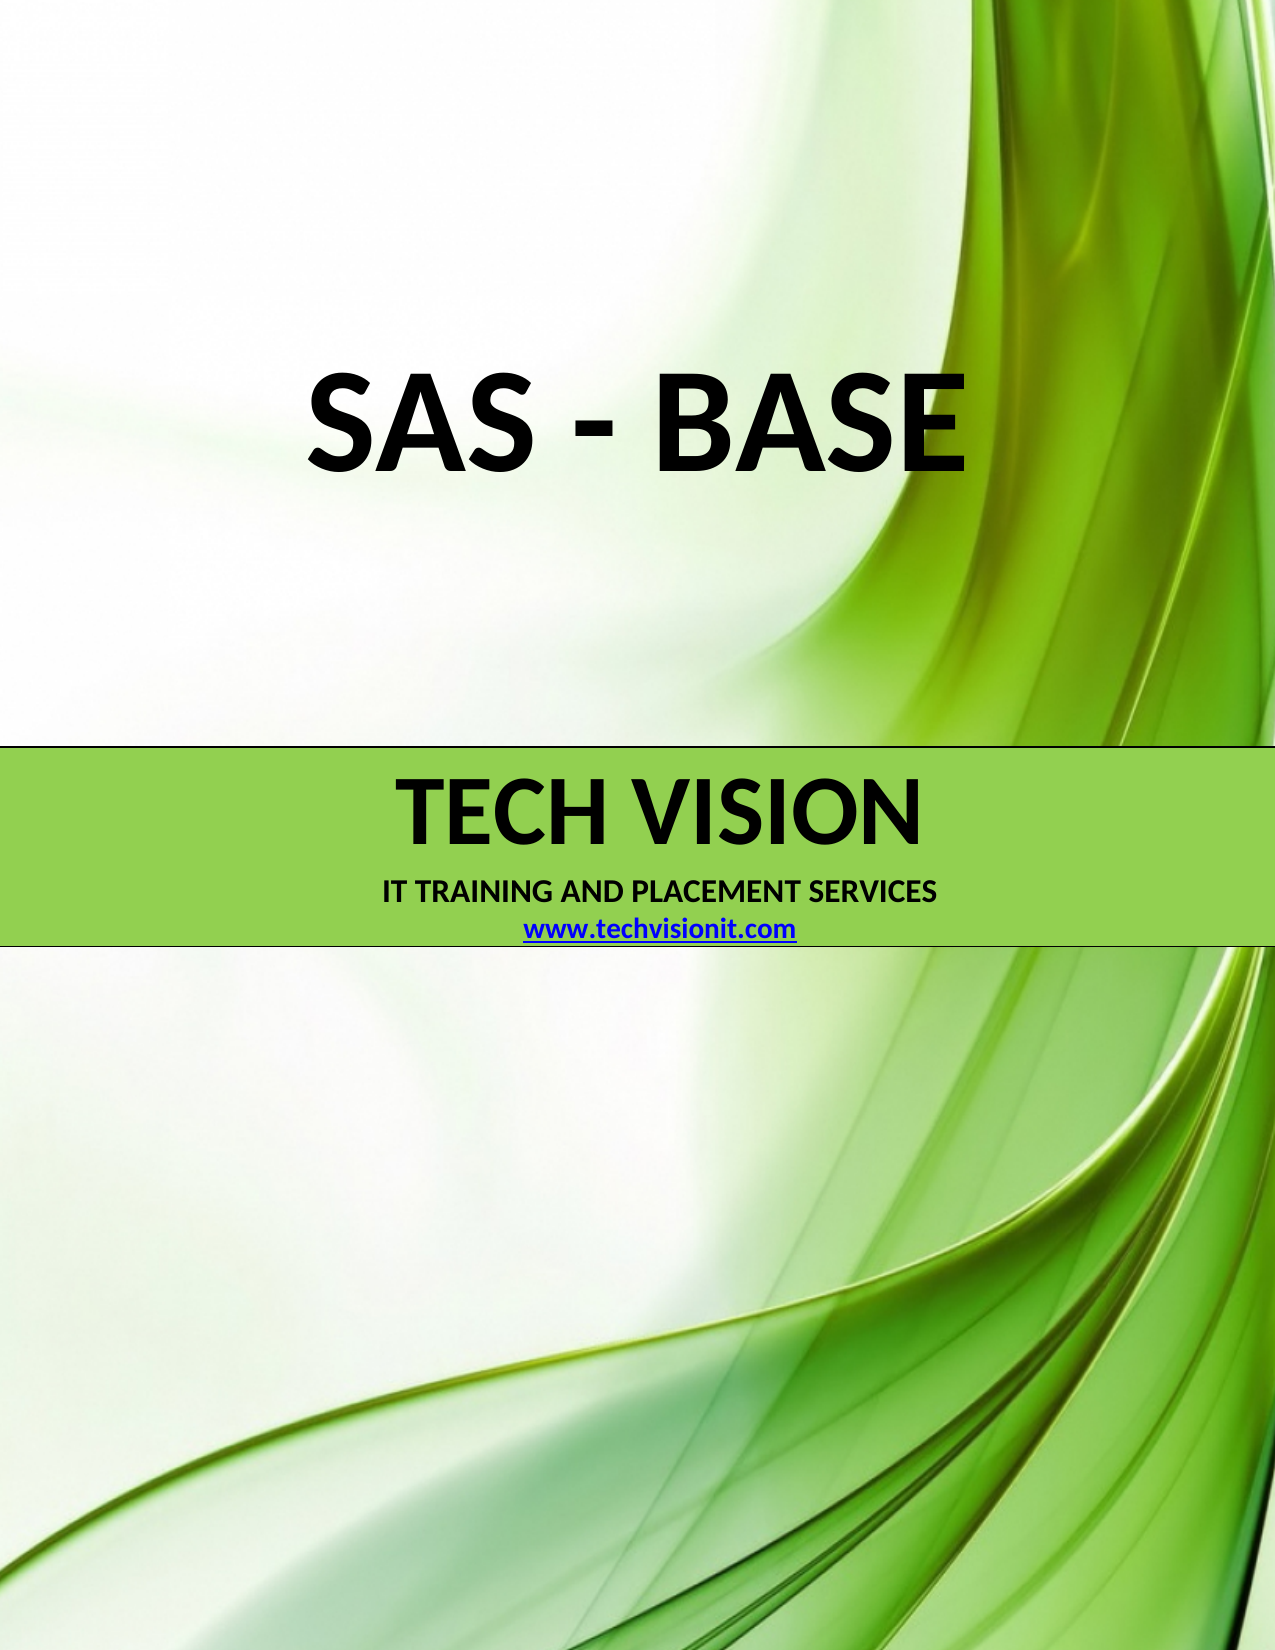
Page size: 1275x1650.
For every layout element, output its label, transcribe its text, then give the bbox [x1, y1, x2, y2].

picture [0, 0, 1275, 746]
table_header TECH VISION IT TRAINING AND PLACEMENT SERVICES www.techvisionit.com [0, 748, 1275, 946]
picture [0, 947, 1275, 1650]
text SAS - BASE [150, 326, 1125, 509]
